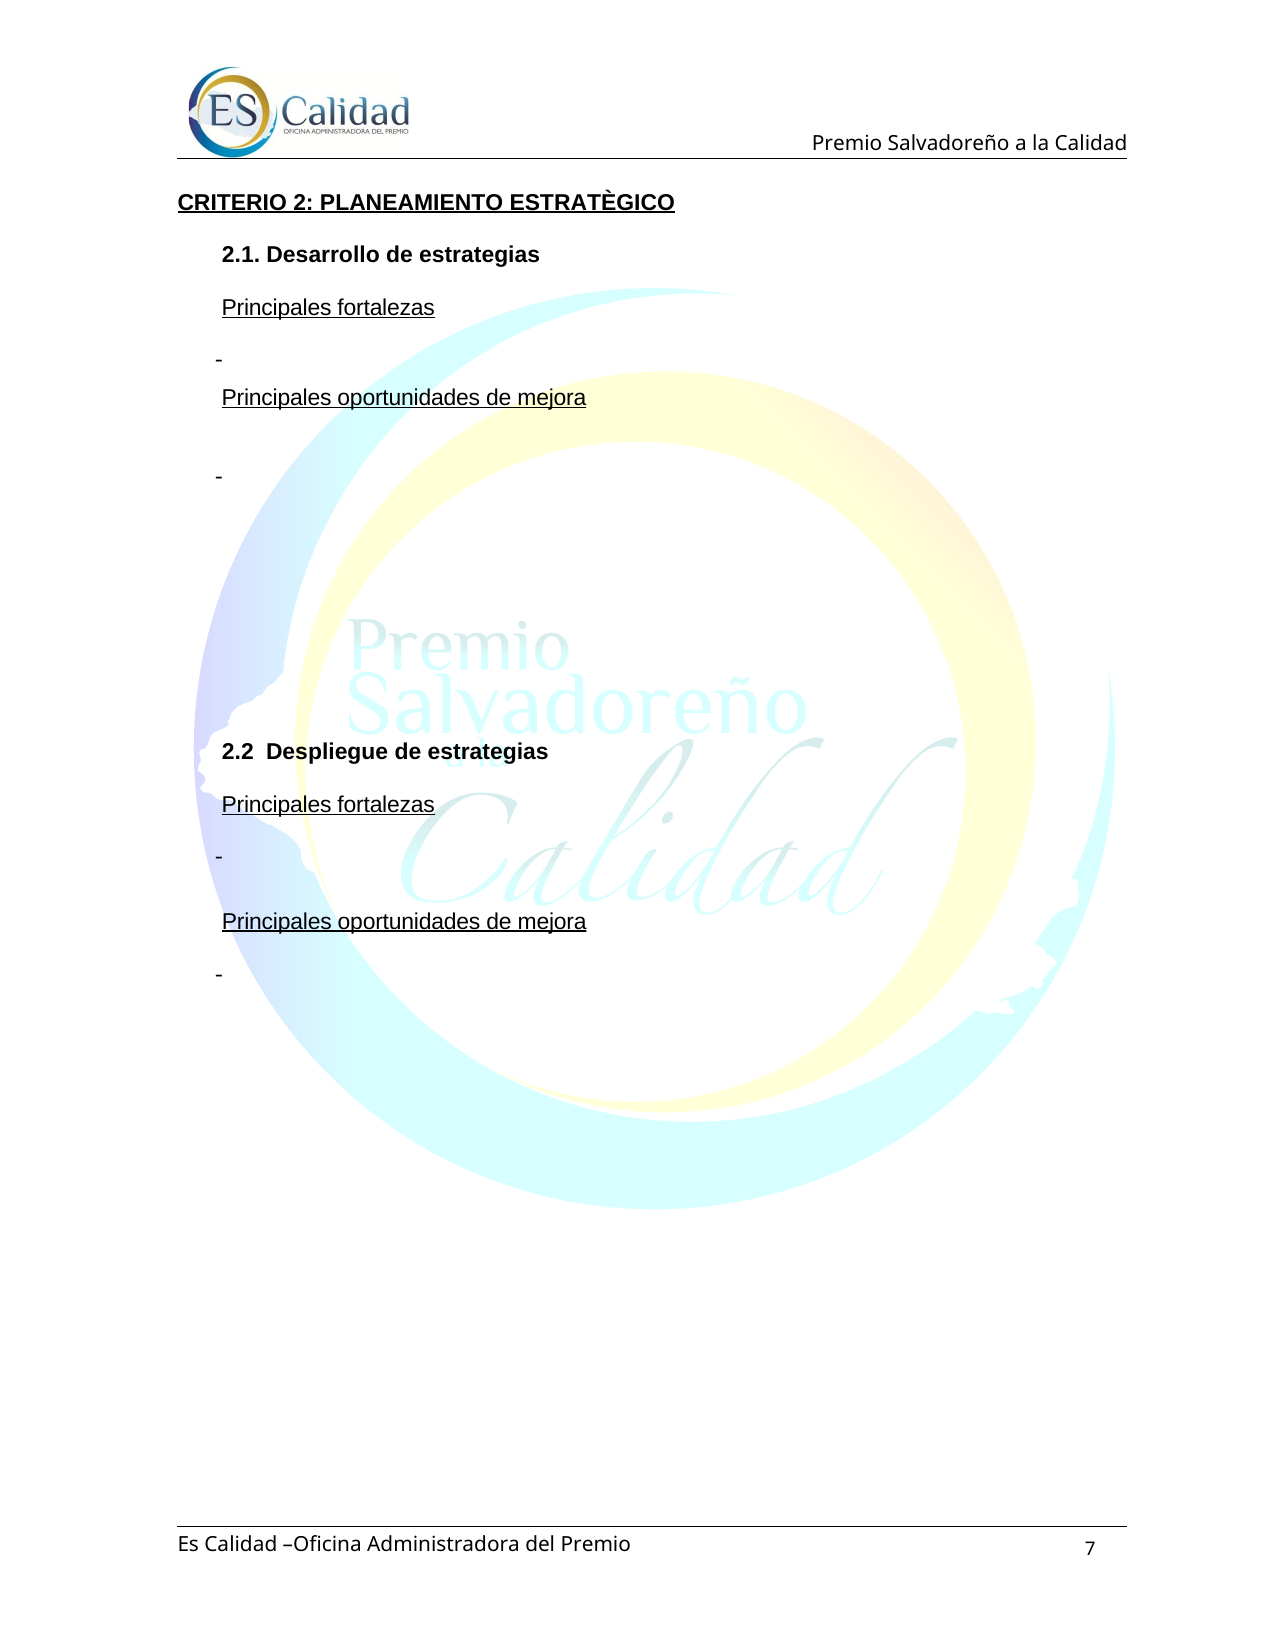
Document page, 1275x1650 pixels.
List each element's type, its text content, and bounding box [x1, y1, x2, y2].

subtitle Principales oportunidades de mejora [222, 908, 1127, 934]
text Principales fortalezas [221, 294, 1127, 320]
text 2.1. Desarrollo de estrategias [222, 241, 1127, 268]
text CRITERIO 2: PLANEAMIENTO ESTRATÈGICO [177, 189, 1127, 215]
text Principales fortalezas [221, 791, 1127, 817]
list Despliegue de estrategias [222, 738, 1127, 764]
text Principales oportunidades de mejora [221, 384, 1127, 411]
picture [187, 66, 409, 157]
